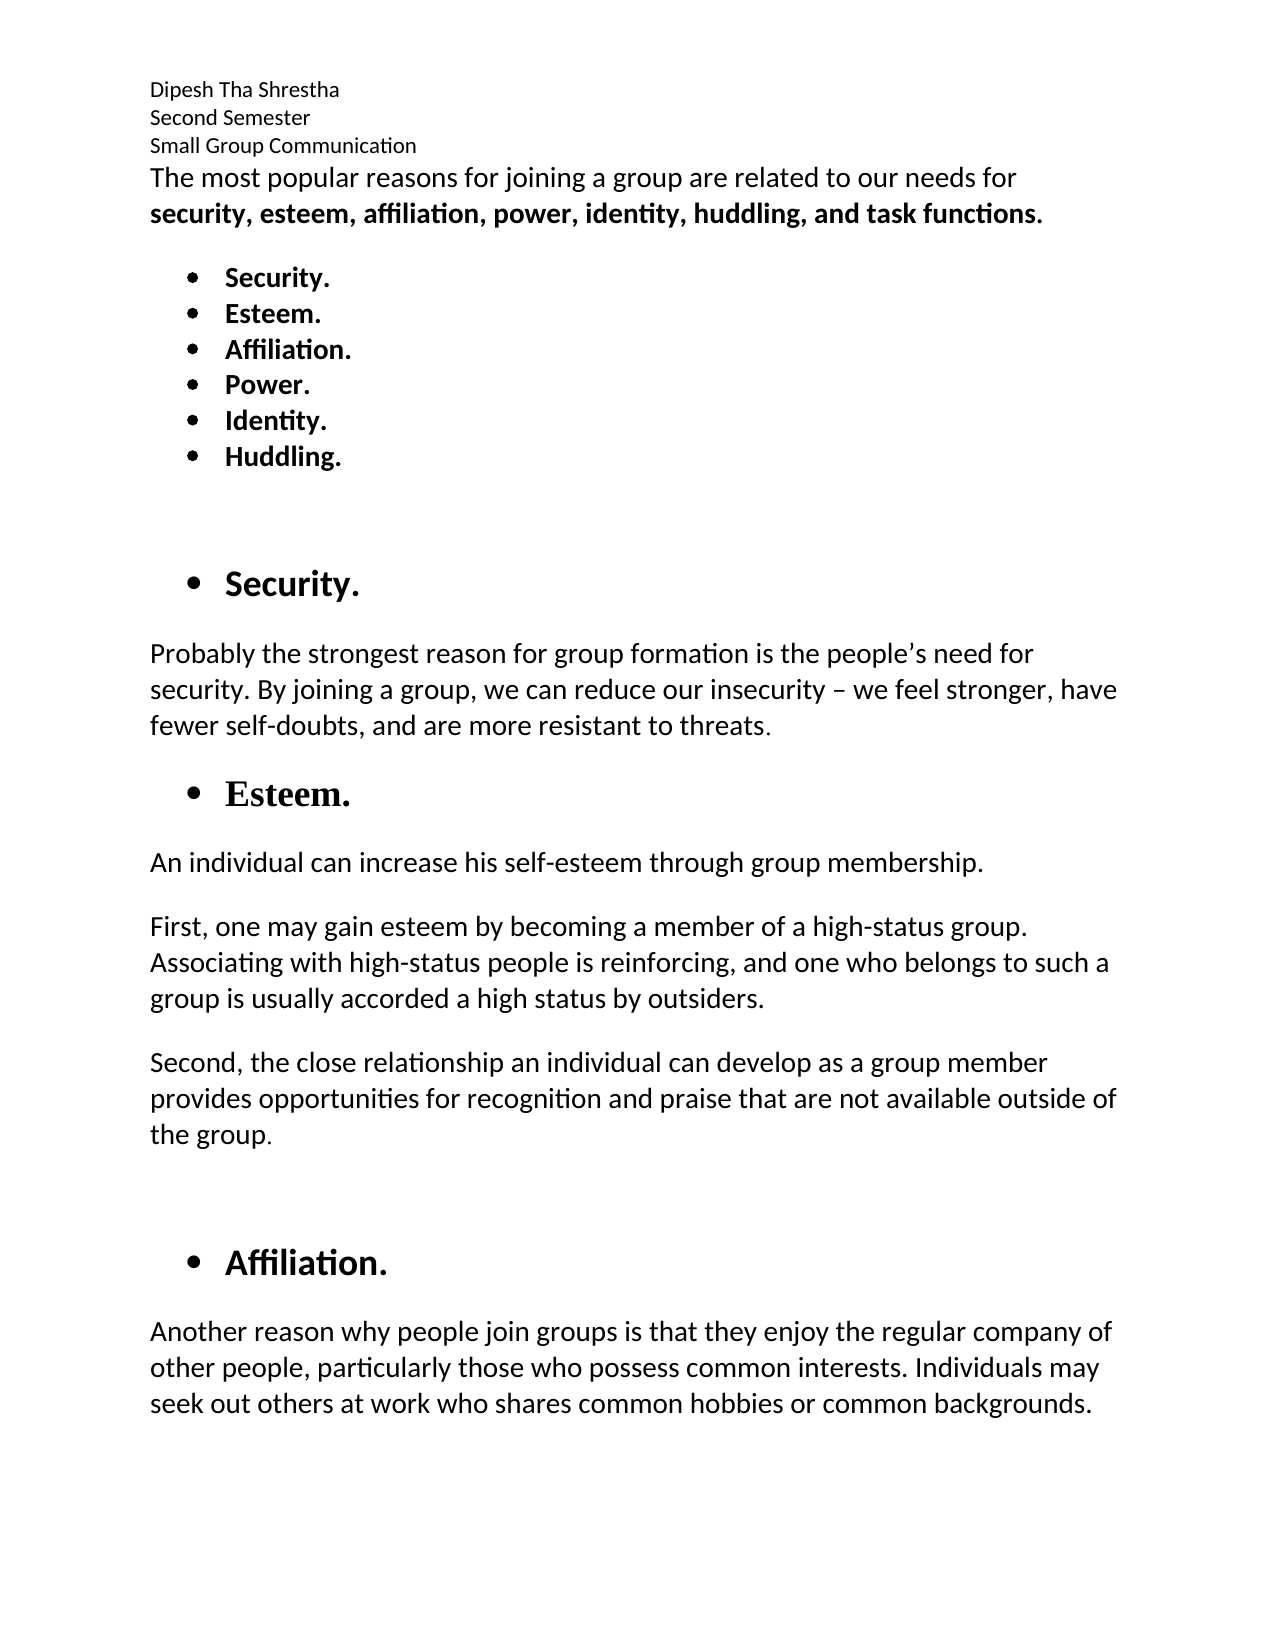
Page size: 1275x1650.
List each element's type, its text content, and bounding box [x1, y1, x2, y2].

text An individual can increase his self-esteem through group membership. [150, 844, 1125, 879]
list Power. [187, 366, 1125, 402]
subtitle Security. [187, 560, 1125, 606]
text First, one may gain esteem by becoming a member of a high-status group. Associating with high-status people is reinforcing, and one who belongs to such a group is usually accorded a high status by outsiders. [150, 908, 1125, 1015]
text The most popular reasons for joining a group are related to our needs for security, esteem, affiliation, power, identity, huddling, and task functions. [150, 159, 1125, 230]
subtitle Affiliation. [187, 1238, 1125, 1284]
list Affiliation. [187, 331, 1125, 366]
text Second, the close relationship an individual can develop as a group member provides opportunities for recognition and praise that are not available outside of the group. [150, 1044, 1125, 1151]
text Another reason why people join groups is that they enjoy the regular company of other people, particularly those who possess common interests. Individuals may seek out others at work who shares common hobbies or common backgrounds. [150, 1313, 1125, 1420]
list Esteem. [187, 295, 1125, 331]
subtitle Esteem. [187, 771, 1125, 814]
list Huddling. [187, 438, 1125, 473]
list Security. [187, 259, 1125, 295]
list Identity. [187, 402, 1125, 438]
text Probably the strongest reason for group formation is the people’s need for security. By joining a group, we can reduce our insecurity – we feel stronger, have fewer self-doubts, and are more resistant to threats. [150, 635, 1125, 742]
